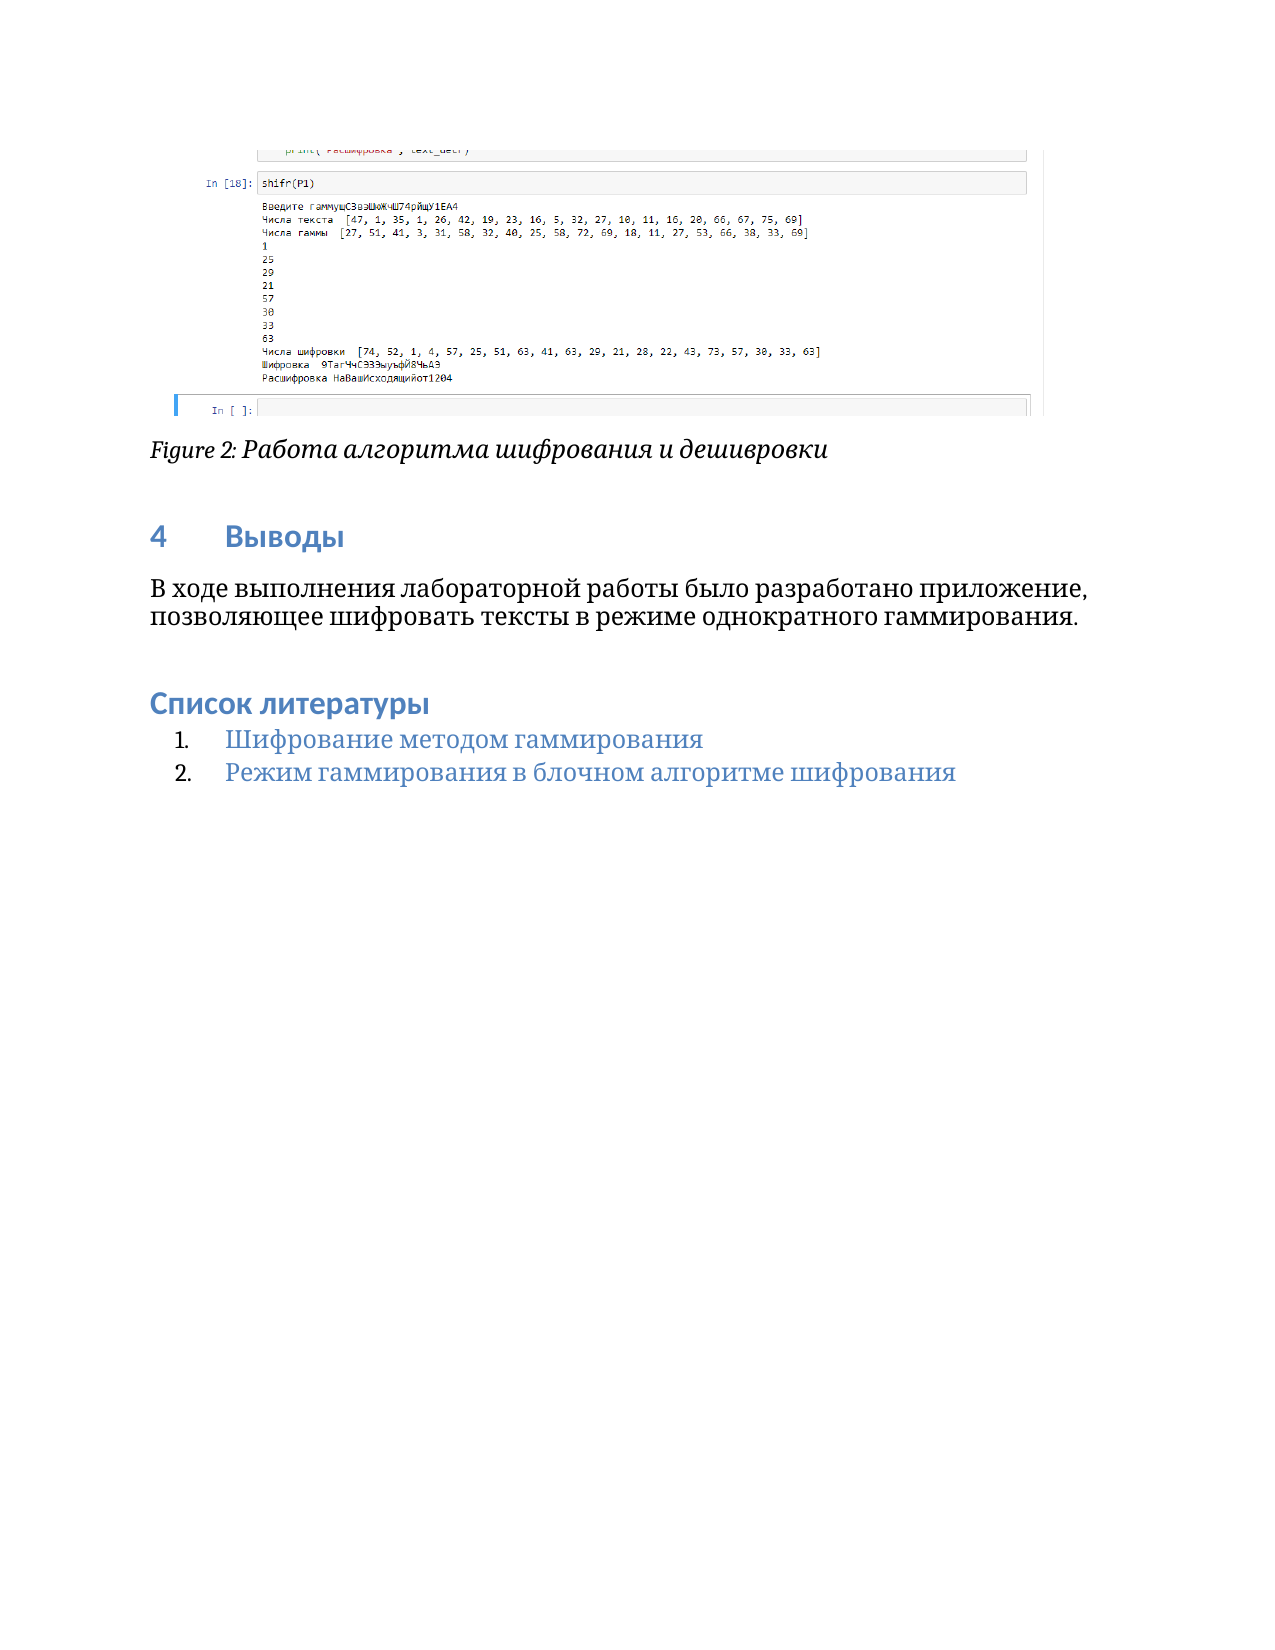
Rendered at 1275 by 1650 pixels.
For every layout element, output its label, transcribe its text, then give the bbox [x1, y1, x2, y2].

subtitle 4 Выводы [150, 515, 1125, 556]
subtitle Список литературы [150, 682, 1125, 723]
text Figure 2: Работа алгоритма шифрования и дешивровки [150, 436, 1125, 465]
picture [168, 150, 1044, 416]
text В ходе выполнения лабораторной работы было разработано приложение, позволяющее шифровать тексты в режиме однократного гаммирования. [150, 574, 1125, 632]
list Режим гаммирования в блочном алгоритме шифрования [175, 759, 1125, 788]
list Шифрование методом гаммирования [175, 726, 1125, 755]
